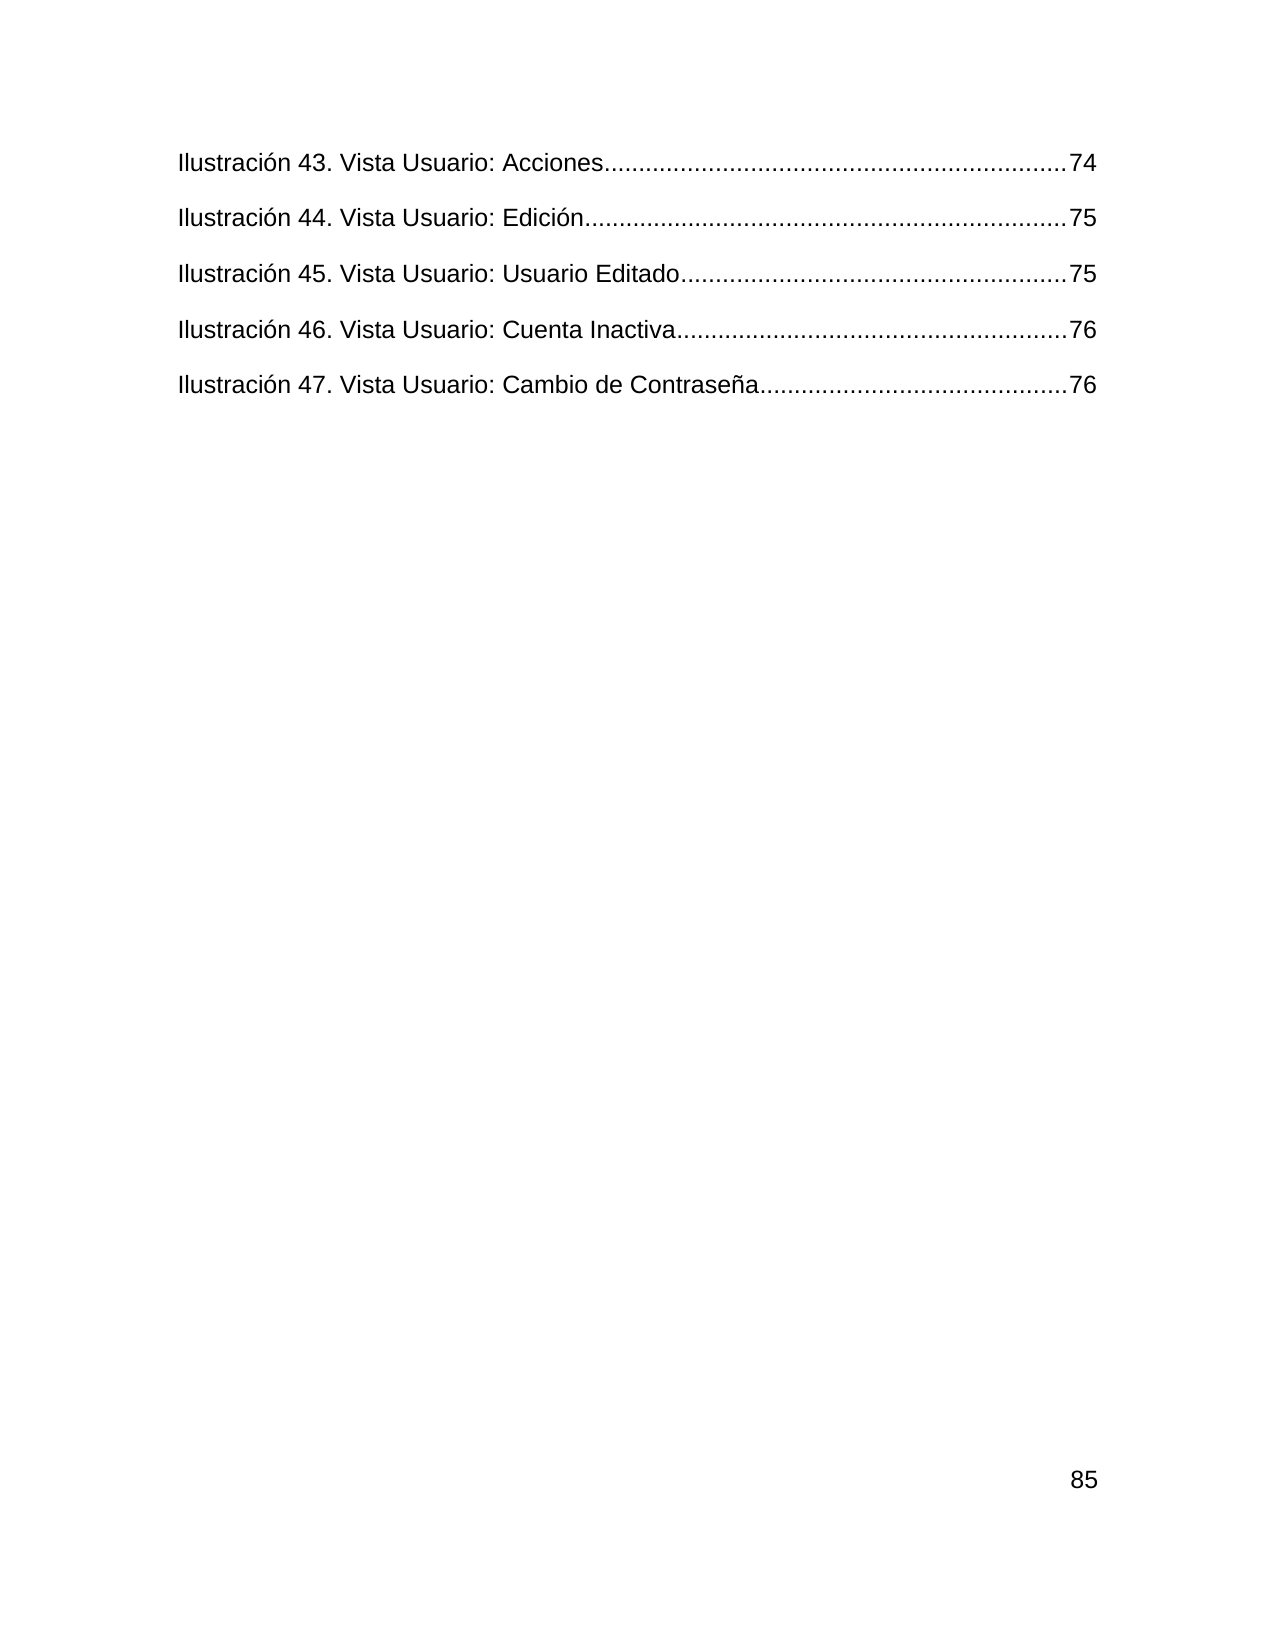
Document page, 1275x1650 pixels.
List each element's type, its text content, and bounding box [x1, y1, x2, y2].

text Ilustración 43. Vista Usuario: Acciones 74 [177, 148, 1098, 176]
text Ilustración 44. Vista Usuario: Edición 75 [177, 203, 1098, 232]
text Ilustración 46. Vista Usuario: Cuenta Inactiva 76 [177, 314, 1098, 343]
text Ilustración 45. Vista Usuario: Usuario Editado 75 [177, 259, 1098, 288]
text Ilustración 47. Vista Usuario: Cambio de Contraseña 76 [177, 370, 1098, 399]
